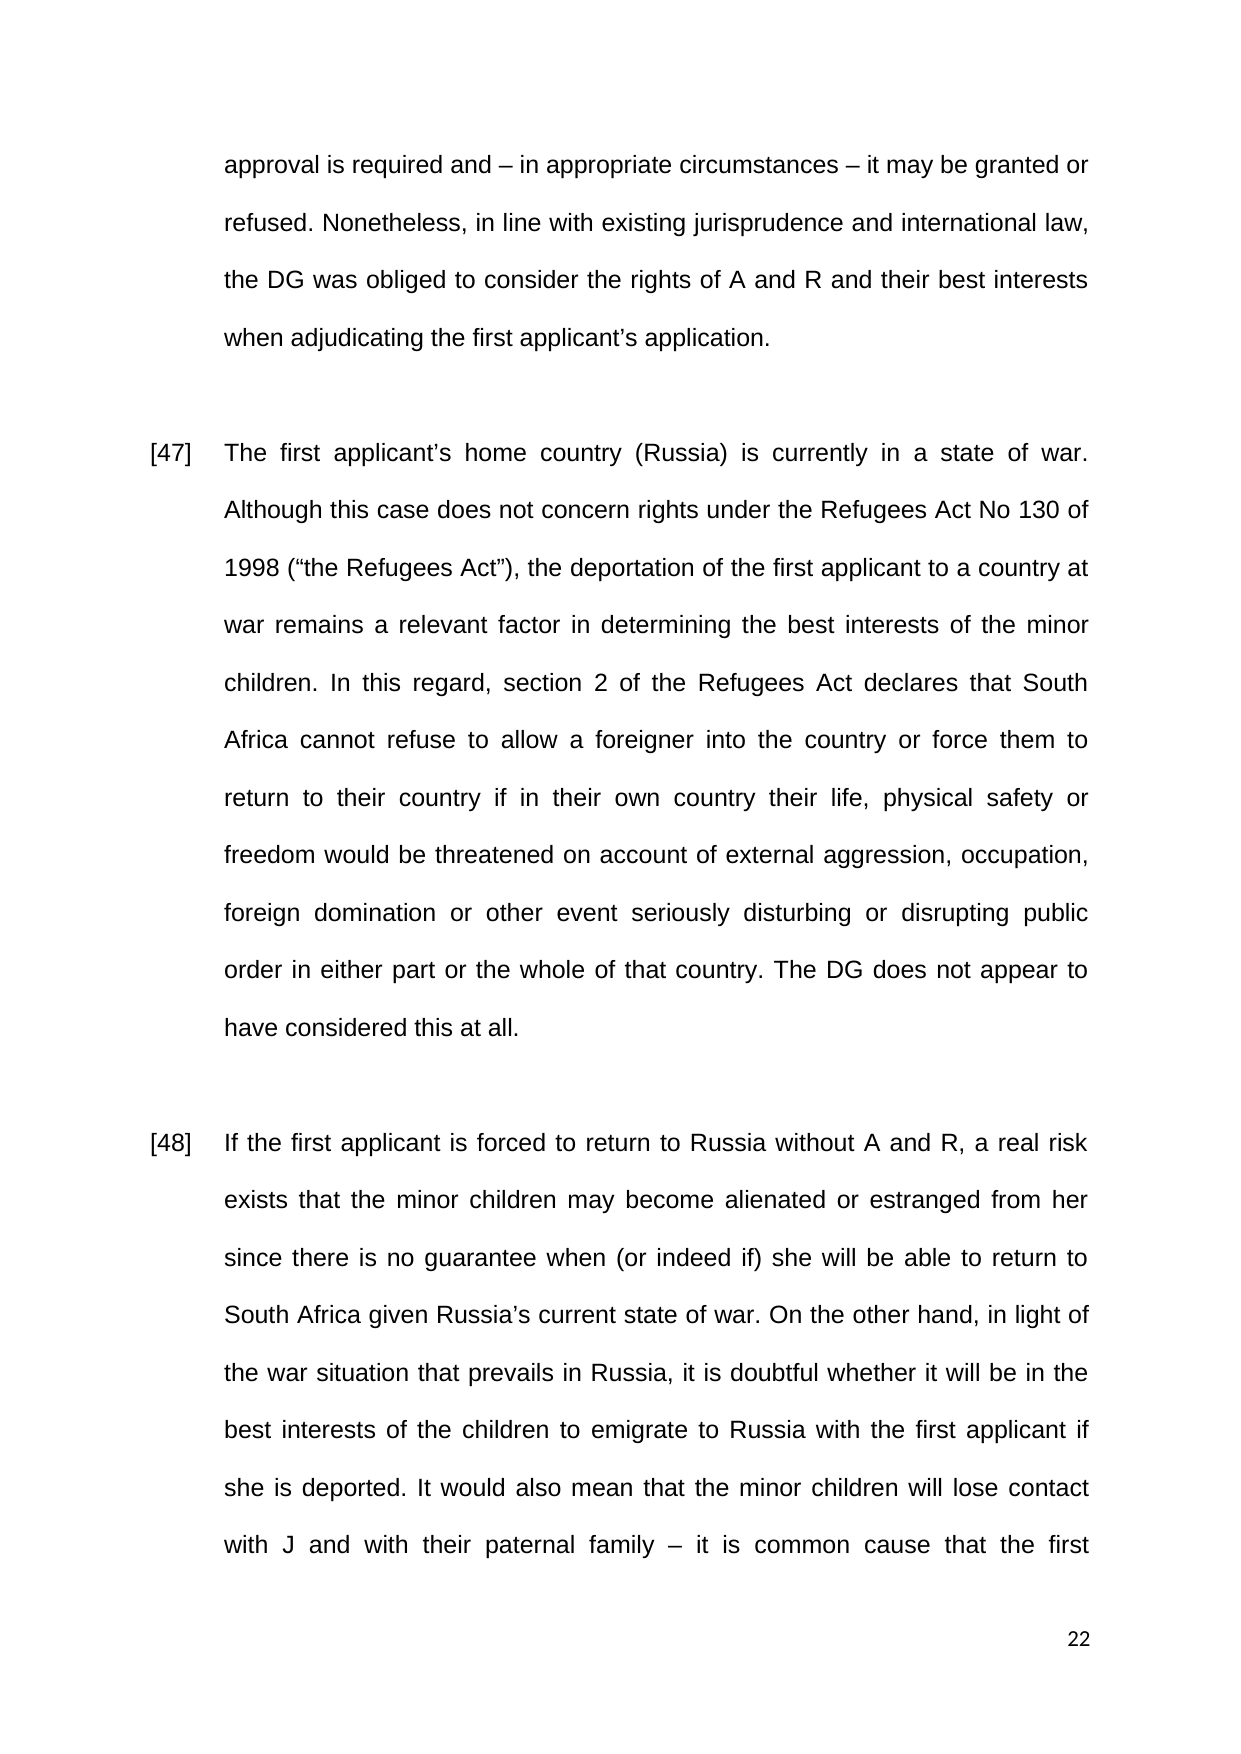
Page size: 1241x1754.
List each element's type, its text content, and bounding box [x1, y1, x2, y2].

text [47] The first applicant’s home country (Russia) is currently in a state of war. Although this case does not concern rights under the Refugees Act No 130 of 1998 (“the Refugees Act”), the deportation of the first applicant to a country at war remains a relevant factor in determining the best interests of the minor children. In this regard, section 2 of the Refugees Act declares that South Africa cannot refuse to allow a foreigner into the country or force them to return to their country if in their own country their life, physical safety or freedom would be threatened on account of external aggression, occupation, foreign domination or other event seriously disturbing or disrupting public order in either part or the whole of that country. The DG does not appear to have considered this at all. [150, 437, 1090, 1041]
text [150, 150, 1090, 351]
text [150, 1127, 1090, 1559]
